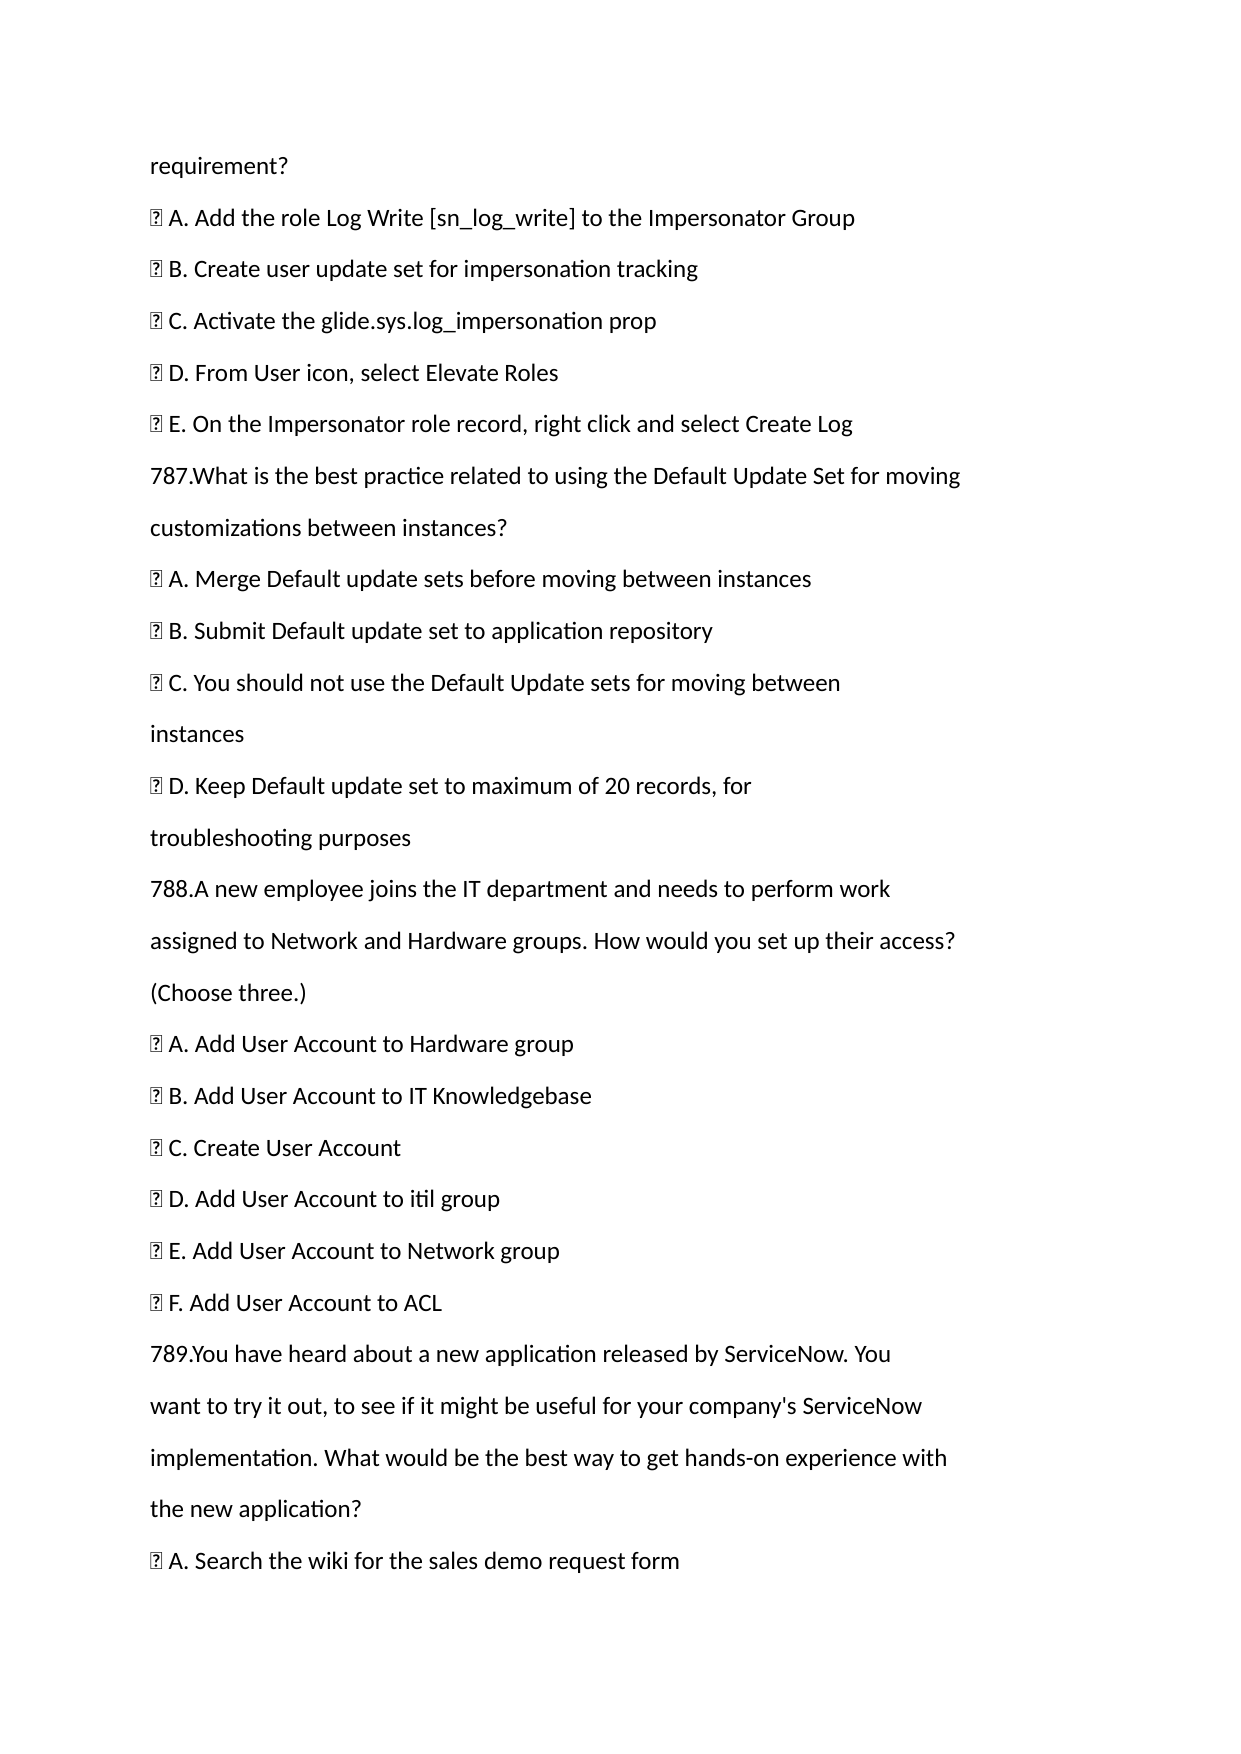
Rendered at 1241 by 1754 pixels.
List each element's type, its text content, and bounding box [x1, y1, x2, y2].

text  A. Add the role Log Write [sn_log_write] to the Impersonator Group [150, 202, 1090, 232]
text  C. You should not use the Default Update sets for moving between [150, 667, 1090, 697]
text  A. Merge Default update sets before moving between instances [150, 563, 1090, 594]
text customizations between instances? [150, 512, 1090, 542]
text  D. Add User Account to itil group [150, 1183, 1090, 1214]
text 789.You have heard about a new application released by ServiceNow. You [150, 1338, 1090, 1369]
text troubleshooting purposes [150, 822, 1090, 852]
text  C. Create User Account [150, 1132, 1090, 1162]
text  B. Submit Default update set to application repository [150, 615, 1090, 646]
text 788.A new employee joins the IT department and needs to perform work [150, 873, 1090, 904]
text  A. Add User Account to Hardware group [150, 1028, 1090, 1059]
text (Choose three.) [150, 977, 1090, 1007]
text the new application? [150, 1493, 1090, 1524]
text  B. Add User Account to IT Knowledgebase [150, 1080, 1090, 1111]
text instances [150, 718, 1090, 749]
text requirement? [150, 150, 1090, 181]
text  E. Add User Account to Network group [150, 1235, 1090, 1266]
text  F. Add User Account to ACL [150, 1287, 1090, 1317]
text  D. Keep Default update set to maximum of 20 records, for [150, 770, 1090, 801]
text  D. From User icon, select Elevate Roles [150, 357, 1090, 387]
text 787.What is the best practice related to using the Default Update Set for moving [150, 460, 1090, 491]
text  C. Activate the glide.sys.log_impersonation prop [150, 305, 1090, 336]
text  E. On the Impersonator role record, right click and select Create Log [150, 408, 1090, 439]
text  B. Create user update set for impersonation tracking [150, 253, 1090, 284]
text assigned to Network and Hardware groups. How would you set up their access? [150, 925, 1090, 956]
text implementation. What would be the best way to get hands-on experience with [150, 1442, 1090, 1472]
text want to try it out, to see if it might be useful for your company's ServiceNow [150, 1390, 1090, 1421]
text  A. Search the wiki for the sales demo request form [150, 1545, 1090, 1576]
